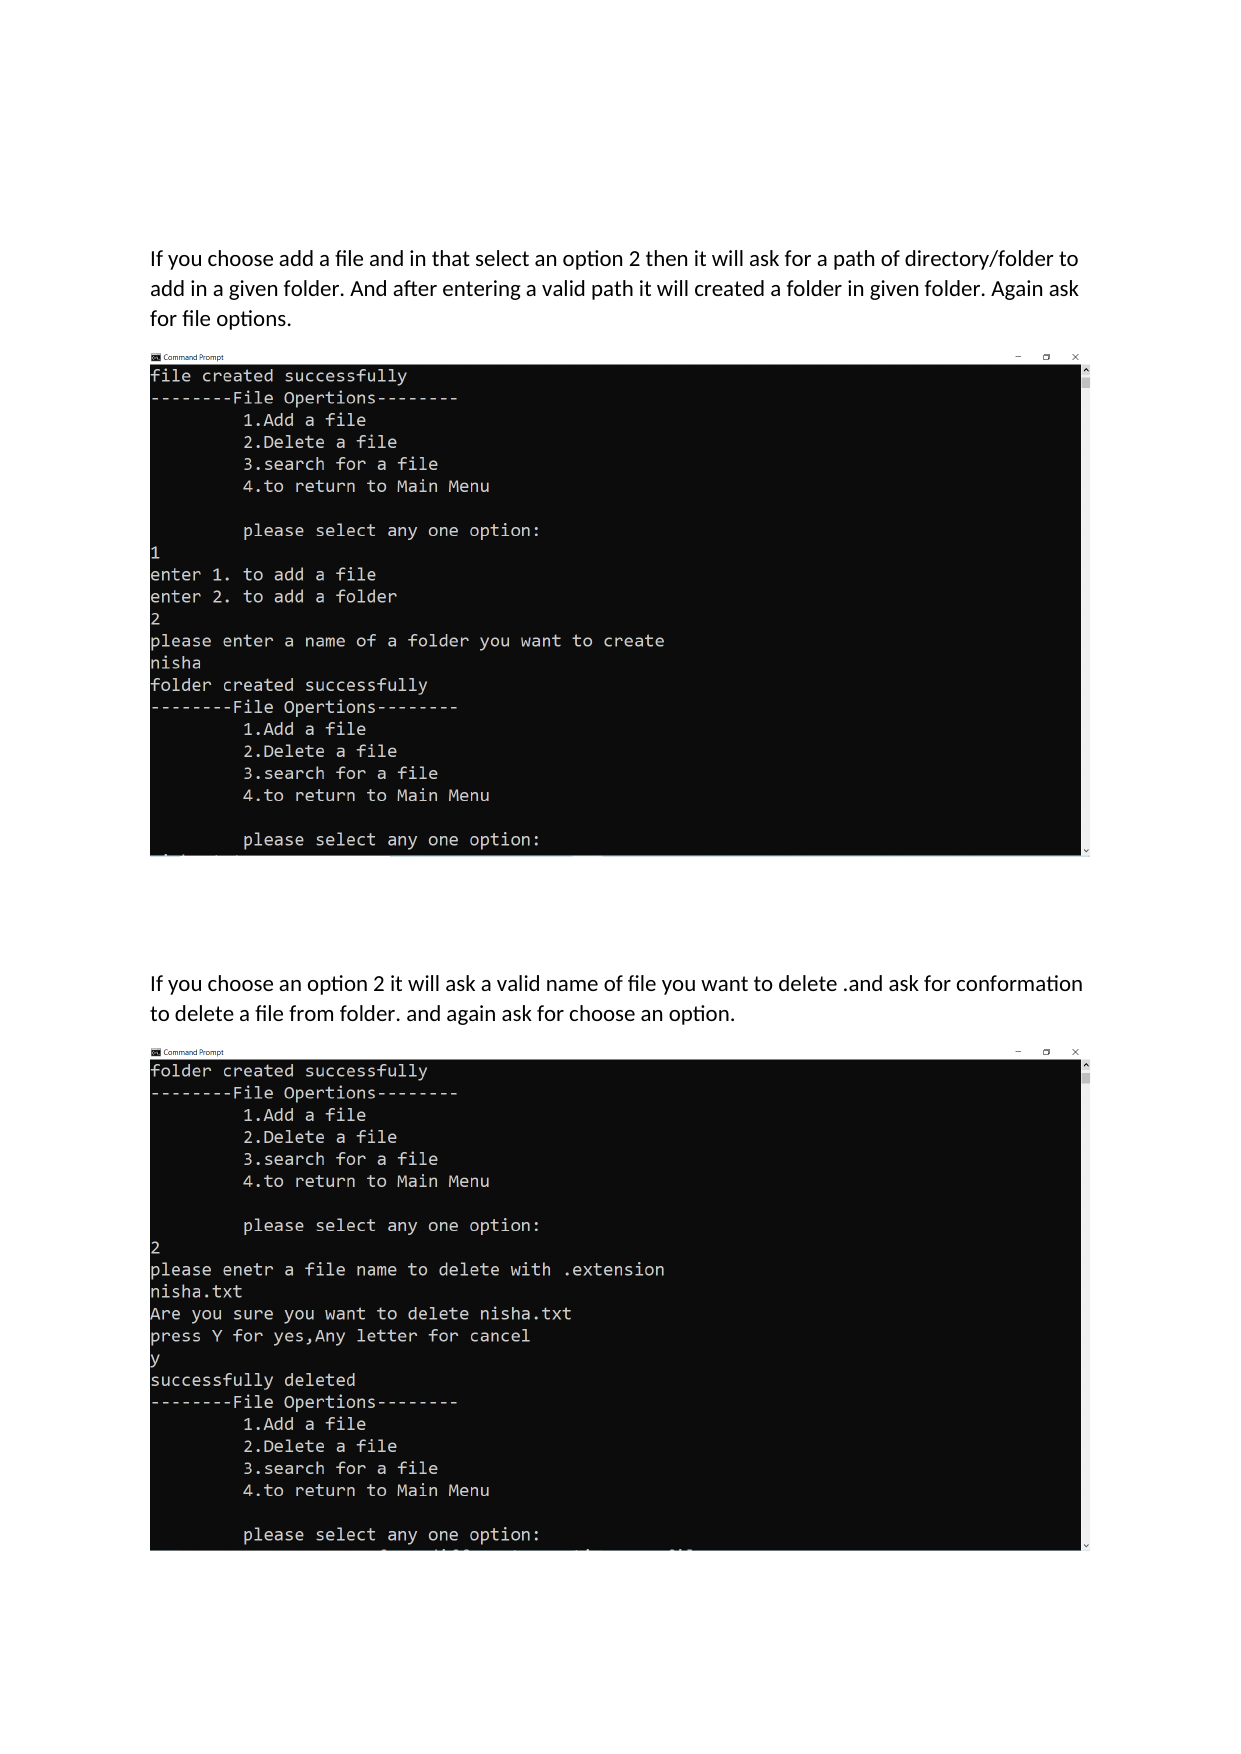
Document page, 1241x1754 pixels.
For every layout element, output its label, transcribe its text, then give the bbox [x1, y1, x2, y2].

text If you choose add a file and in that select an option 2 then it will ask for a path of directory/folder to add in a given folder. And after entering a valid path it will created a folder in given folder. Again ask for file options. [150, 244, 1090, 332]
text If you choose an option 2 it will ask a valid name of file you want to delete .and ask for conformation to delete a file from folder. and again ask for choose an option. [150, 969, 1090, 1027]
picture [150, 1045, 1091, 1551]
picture [150, 351, 1091, 857]
